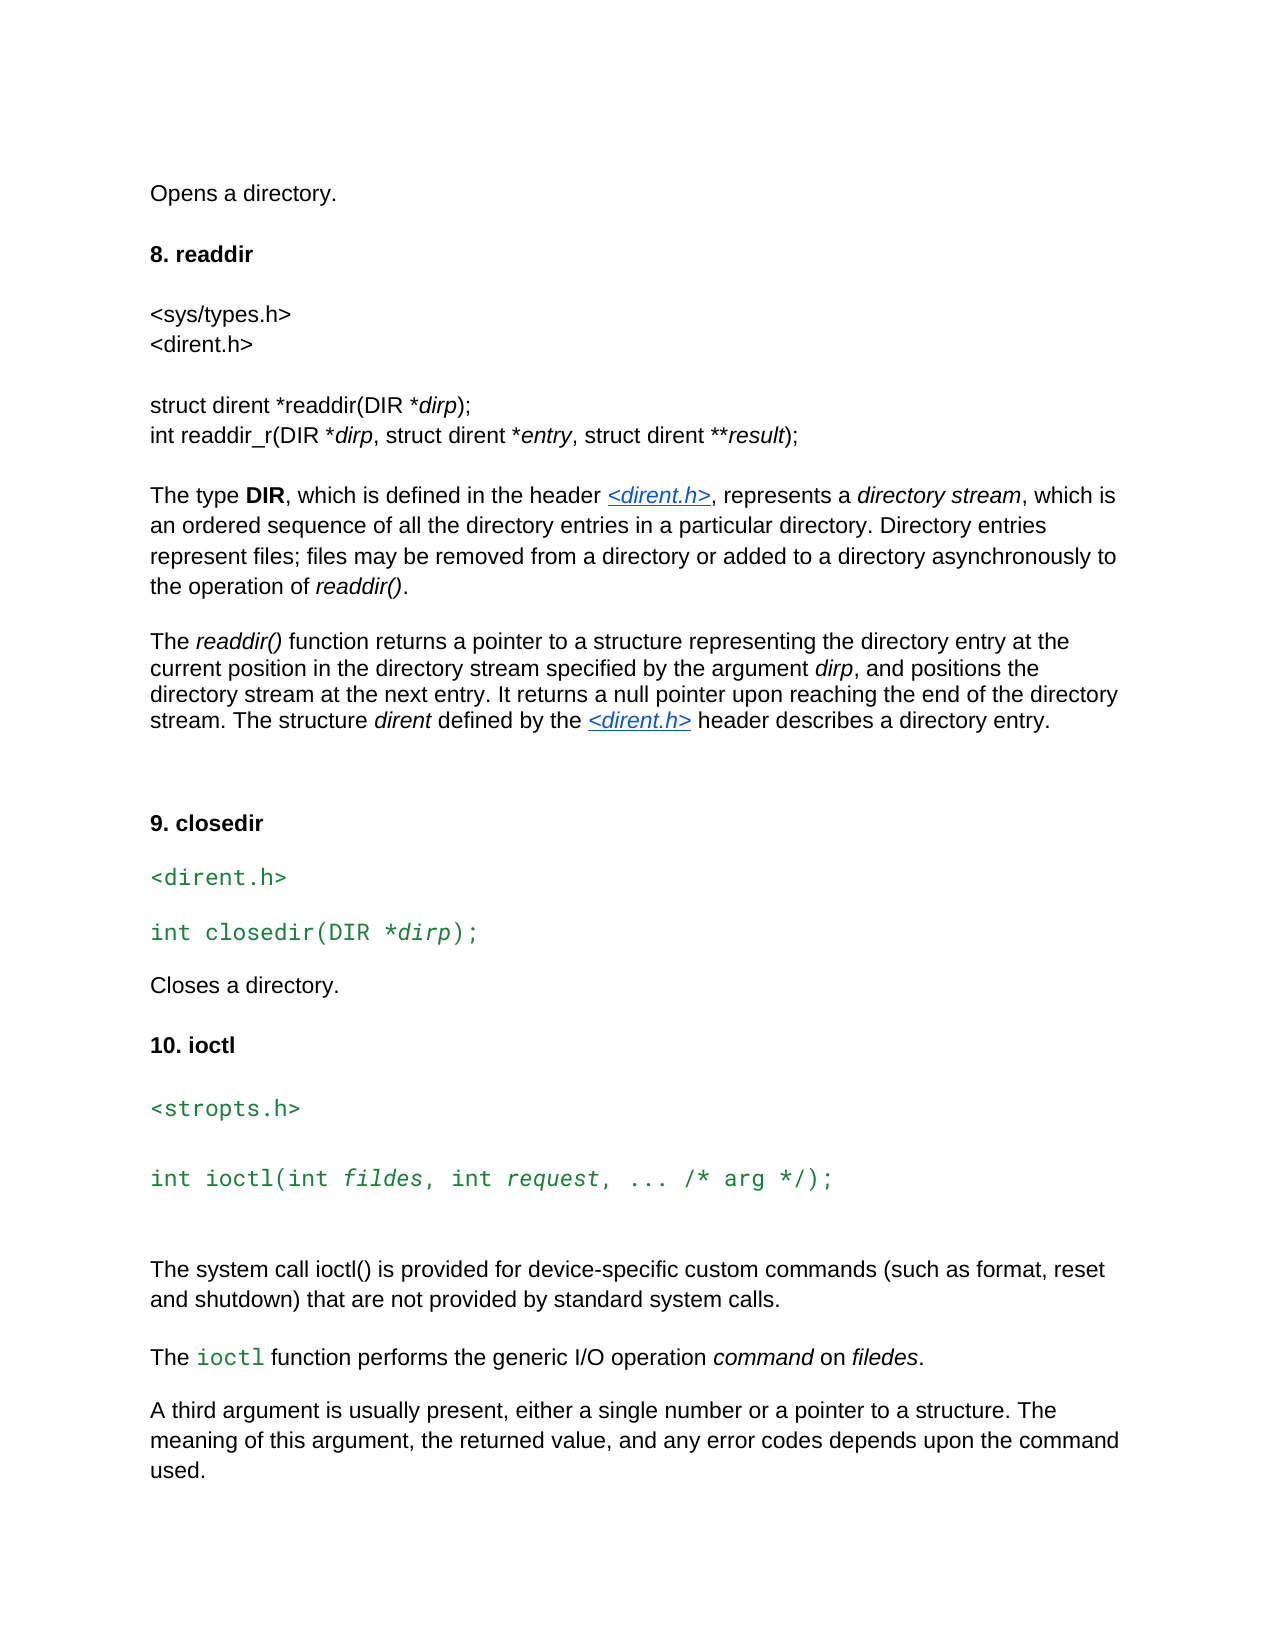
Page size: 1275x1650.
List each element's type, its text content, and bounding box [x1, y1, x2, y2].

text Opens a directory. [150, 180, 1125, 207]
text struct dirent *readdir(DIR *dirp); [150, 392, 1125, 418]
text <stropts.h> [150, 1092, 1125, 1123]
text <dirent.h> [150, 861, 1125, 891]
text int readdir_r(DIR *dirp, struct dirent *entry, struct dirent **result); [150, 422, 1125, 448]
text A third argument is usually present, either a single number or a pointer to a structure. The meaning of this argument, the returned value, and any error codes depends upon the command used. [150, 1397, 1125, 1484]
text 10. ioctl [150, 1032, 1125, 1058]
text The ioctl function performs the generic I/O operation command on filedes. [150, 1342, 1125, 1372]
text int ioctl(int fildes, int request, ... /* arg */); [150, 1162, 1125, 1192]
text int closedir(DIR *dirp); [150, 916, 1125, 947]
text The type DIR, which is defined in the header <dirent.h>, represents a directory stream, which is an ordered sequence of all the directory entries in a particular directory. Directory entries represent files; files may be removed from a directory or added to a directory asynchronously to the operation of readdir(). [150, 482, 1125, 599]
text <sys/types.h> [150, 301, 1125, 327]
text Closes a directory. [150, 972, 1125, 998]
text The system call ioctl() is provided for device-specific custom commands (such as format, reset and shutdown) that are not provided by standard system calls. [150, 1256, 1125, 1313]
text The readdir() function returns a pointer to a structure representing the directory entry at the current position in the directory stream specified by the argument dirp, and positions the directory stream at the next entry. It returns a null pointer upon reaching the end of the directory stream. The structure dirent defined by the <dirent.h> header describes a directory entry. [150, 628, 1125, 733]
text 8. readdir [150, 241, 1125, 267]
text 9. closedir [150, 810, 1125, 836]
text <dirent.h> [150, 331, 1125, 358]
